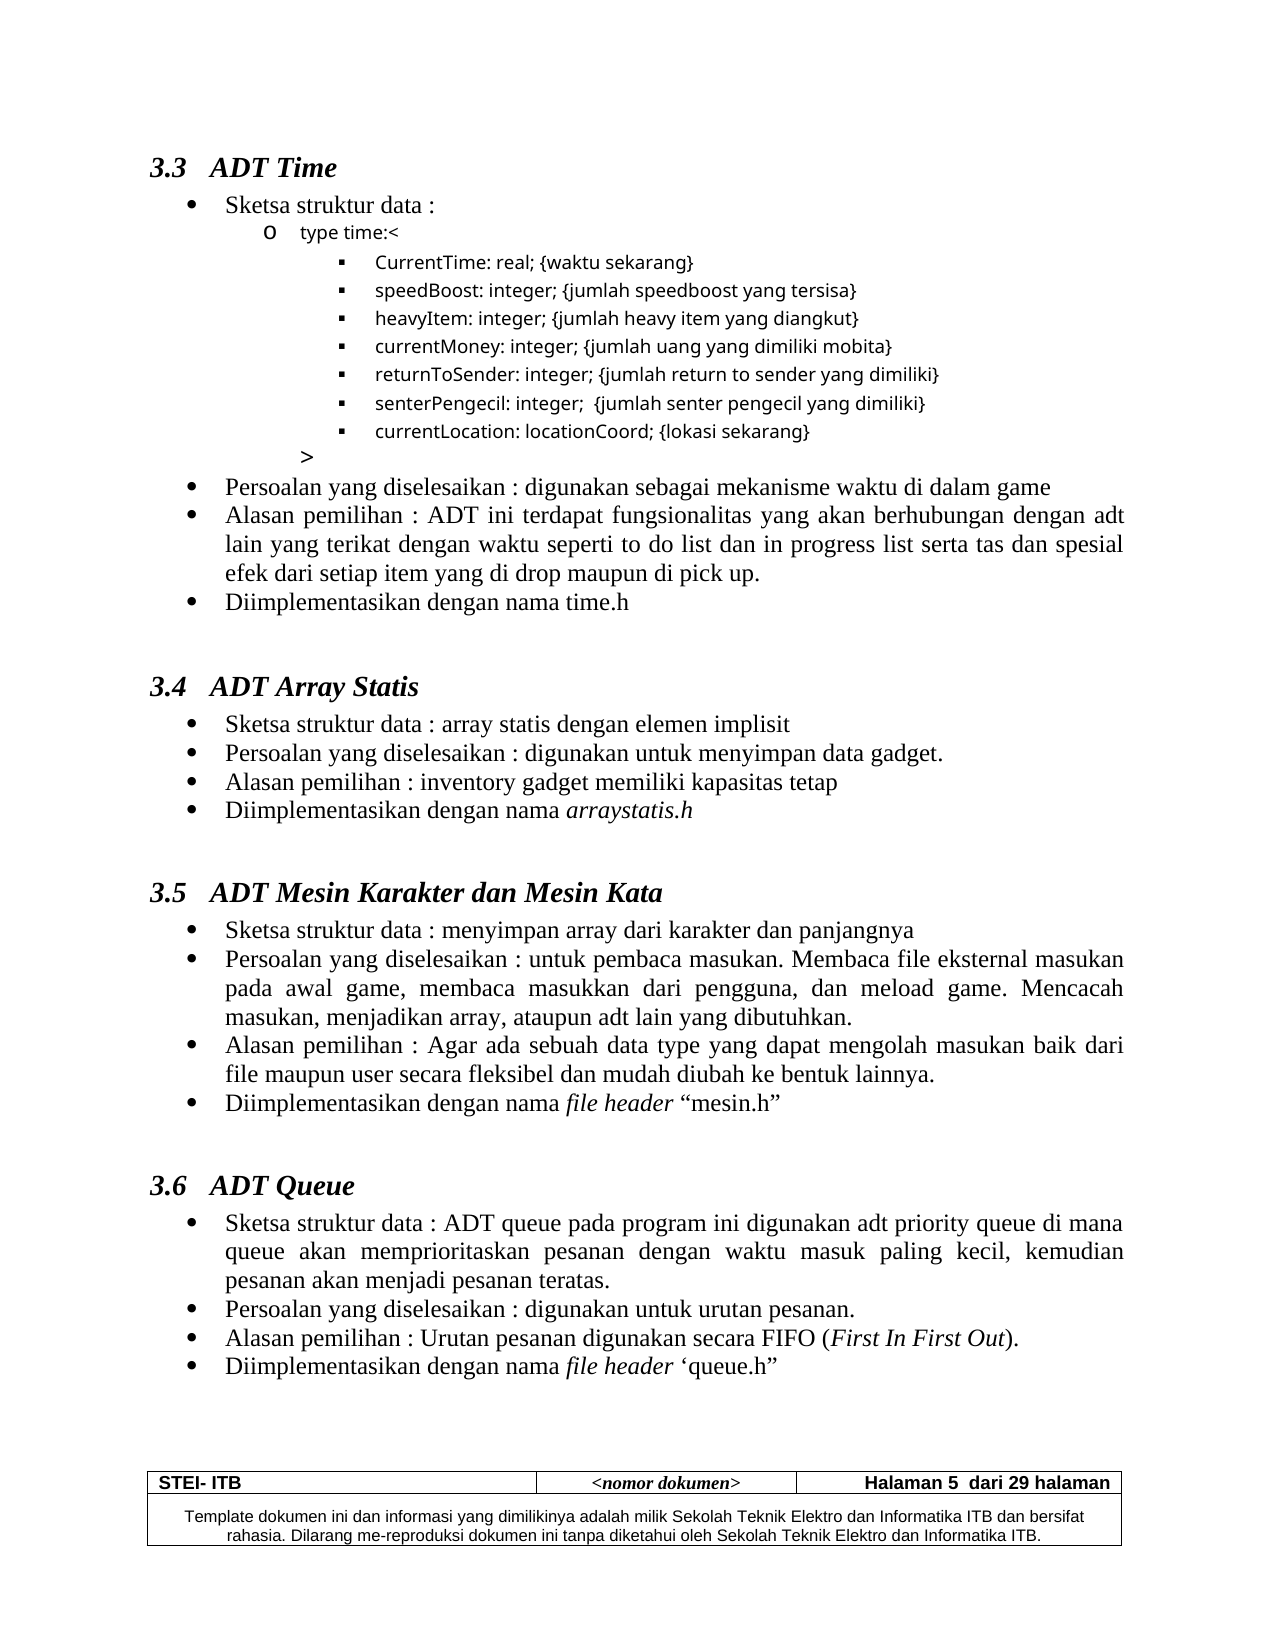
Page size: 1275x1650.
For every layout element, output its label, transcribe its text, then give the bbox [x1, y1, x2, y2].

list Diimplementasikan dengan nama file header “mesin.h” [187, 1088, 1125, 1117]
list Alasan pemilihan : ADT ini terdapat fungsionalitas yang akan berhubungan dengan adt lain yang terikat dengan waktu seperti to do list dan in progress list serta tas dan spesial efek dari setiap item yang di drop maupun di pick up. [187, 501, 1125, 587]
list heavyItem: integer; {jumlah heavy item yang diangkut} [337, 303, 1125, 331]
list Sketsa struktur data : [187, 190, 1125, 218]
list Persoalan yang diselesaikan : digunakan sebagai mekanisme waktu di dalam game [187, 472, 1125, 501]
subtitle ADT Mesin Karakter dan Mesin Kata [150, 876, 1125, 909]
list type time:< [262, 218, 1125, 247]
list Diimplementasikan dengan nama arraystatis.h [187, 795, 1125, 824]
subtitle ADT Queue [150, 1168, 1125, 1201]
list Diimplementasikan dengan nama file header ‘queue.h” [187, 1351, 1125, 1380]
list speedBoost: integer; {jumlah speedboost yang tersisa} [337, 275, 1125, 303]
list Alasan pemilihan : Urutan pesanan digunakan secara FIFO (First In First Out). [187, 1323, 1125, 1351]
list returnToSender: integer; {jumlah return to sender yang dimiliki} [337, 359, 1125, 387]
list senterPengecil: integer; {jumlah senter pengecil yang dimiliki} [337, 387, 1125, 416]
list currentMoney: integer; {jumlah uang yang dimiliki mobita} [337, 331, 1125, 359]
text > [300, 444, 1125, 472]
list Persoalan yang diselesaikan : untuk pembaca masukan. Membaca file eksternal masukan pada awal game, membaca masukkan dari pengguna, dan meload game. Mencacah masukan, menjadikan array, ataupun adt lain yang dibutuhkan. [187, 944, 1125, 1030]
list Persoalan yang diselesaikan : digunakan untuk menyimpan data gadget. [187, 738, 1125, 767]
list Diimplementasikan dengan nama time.h [187, 587, 1125, 616]
list Sketsa struktur data : array statis dengan elemen implisit [187, 709, 1125, 738]
list Sketsa struktur data : menyimpan array dari karakter dan panjangnya [187, 915, 1125, 944]
list Sketsa struktur data : ADT queue pada program ini digunakan adt priority queue di mana queue akan memprioritaskan pesanan dengan waktu masuk paling kecil, kemudian pesanan akan menjadi pesanan teratas. [187, 1208, 1125, 1294]
subtitle ADT Time [150, 150, 1125, 183]
list CurrentTime: real; {waktu sekarang} [337, 247, 1125, 275]
list Alasan pemilihan : Agar ada sebuah data type yang dapat mengolah masukan baik dari file maupun user secara fleksibel dan mudah diubah ke bentuk lainnya. [187, 1030, 1125, 1088]
list Alasan pemilihan : inventory gadget memiliki kapasitas tetap [187, 767, 1125, 795]
subtitle ADT Array Statis [150, 669, 1125, 703]
list currentLocation: locationCoord; {lokasi sekarang} [337, 416, 1125, 444]
list Persoalan yang diselesaikan : digunakan untuk urutan pesanan. [187, 1294, 1125, 1323]
